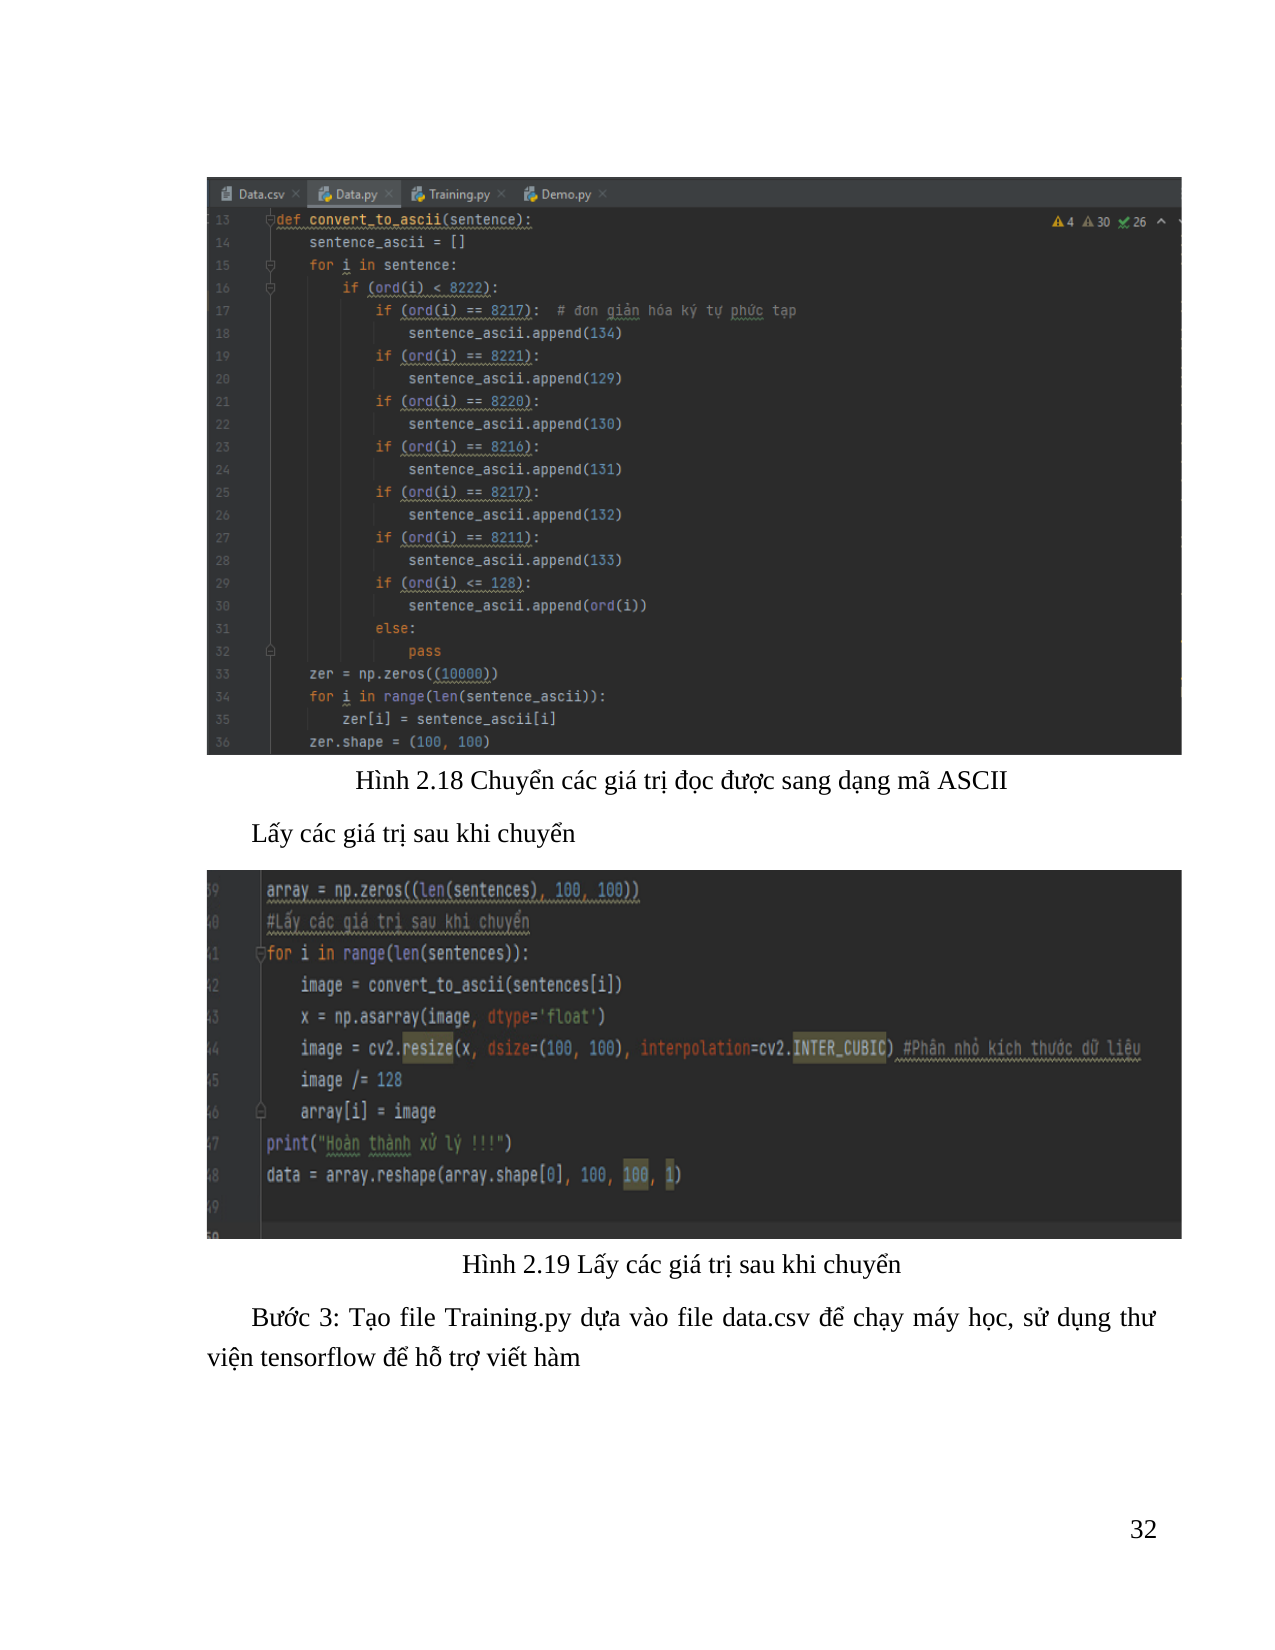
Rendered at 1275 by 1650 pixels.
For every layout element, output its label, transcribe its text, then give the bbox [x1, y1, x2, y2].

list Bước 3: Tạo file Training.py dựa vào file data.csv để chạy máy học, sử dụng thư viện tensorflow để hỗ trợ viết hàm [207, 1301, 1157, 1373]
text Hình 2.19 Lấy các giá trị sau khi chuyển [207, 1248, 1157, 1279]
picture [206, 870, 1182, 1239]
text Hình 2.18 Chuyển các giá trị đọc được sang dạng mã ASCII [207, 764, 1157, 795]
list Lấy các giá trị sau khi chuyển [207, 817, 1157, 848]
picture [206, 177, 1182, 755]
